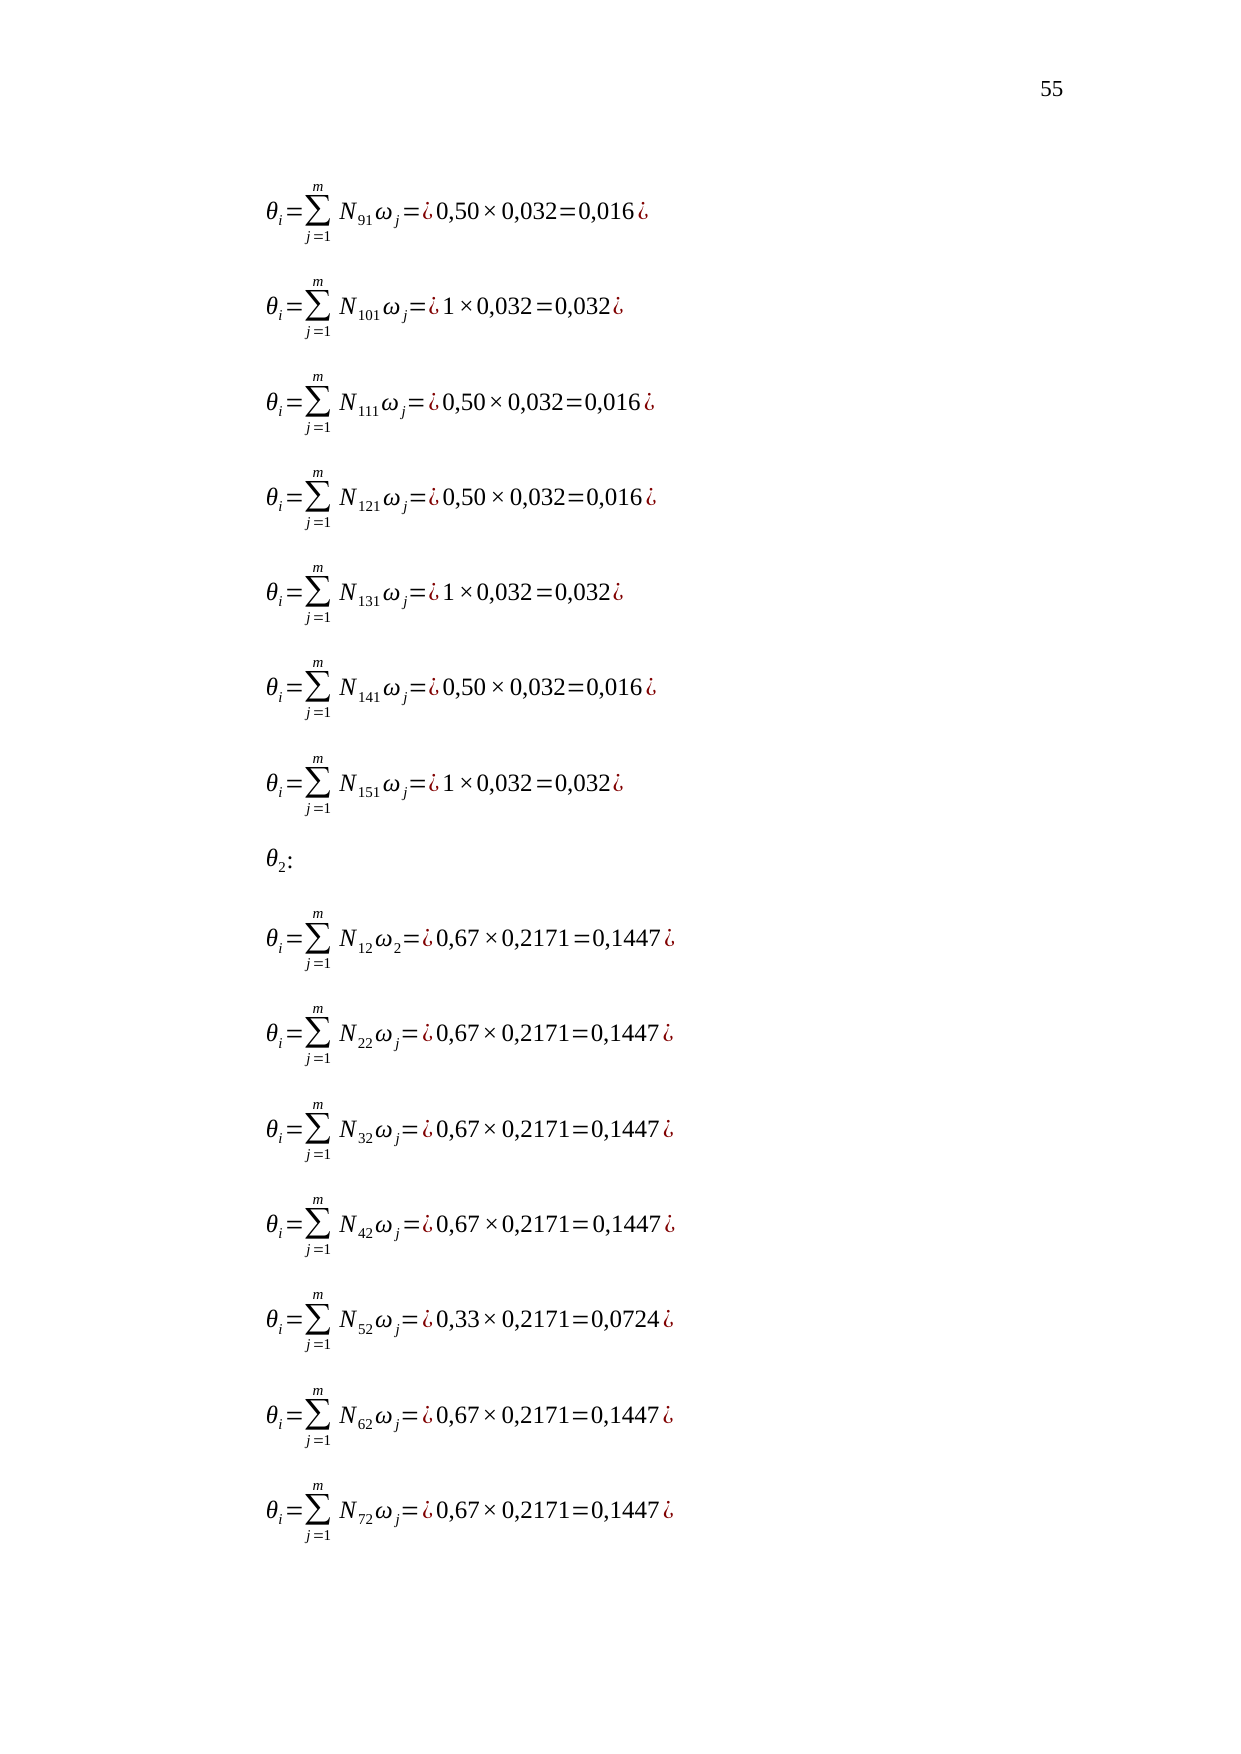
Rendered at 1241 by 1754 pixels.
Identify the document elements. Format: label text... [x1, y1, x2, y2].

list : [266, 844, 1063, 876]
